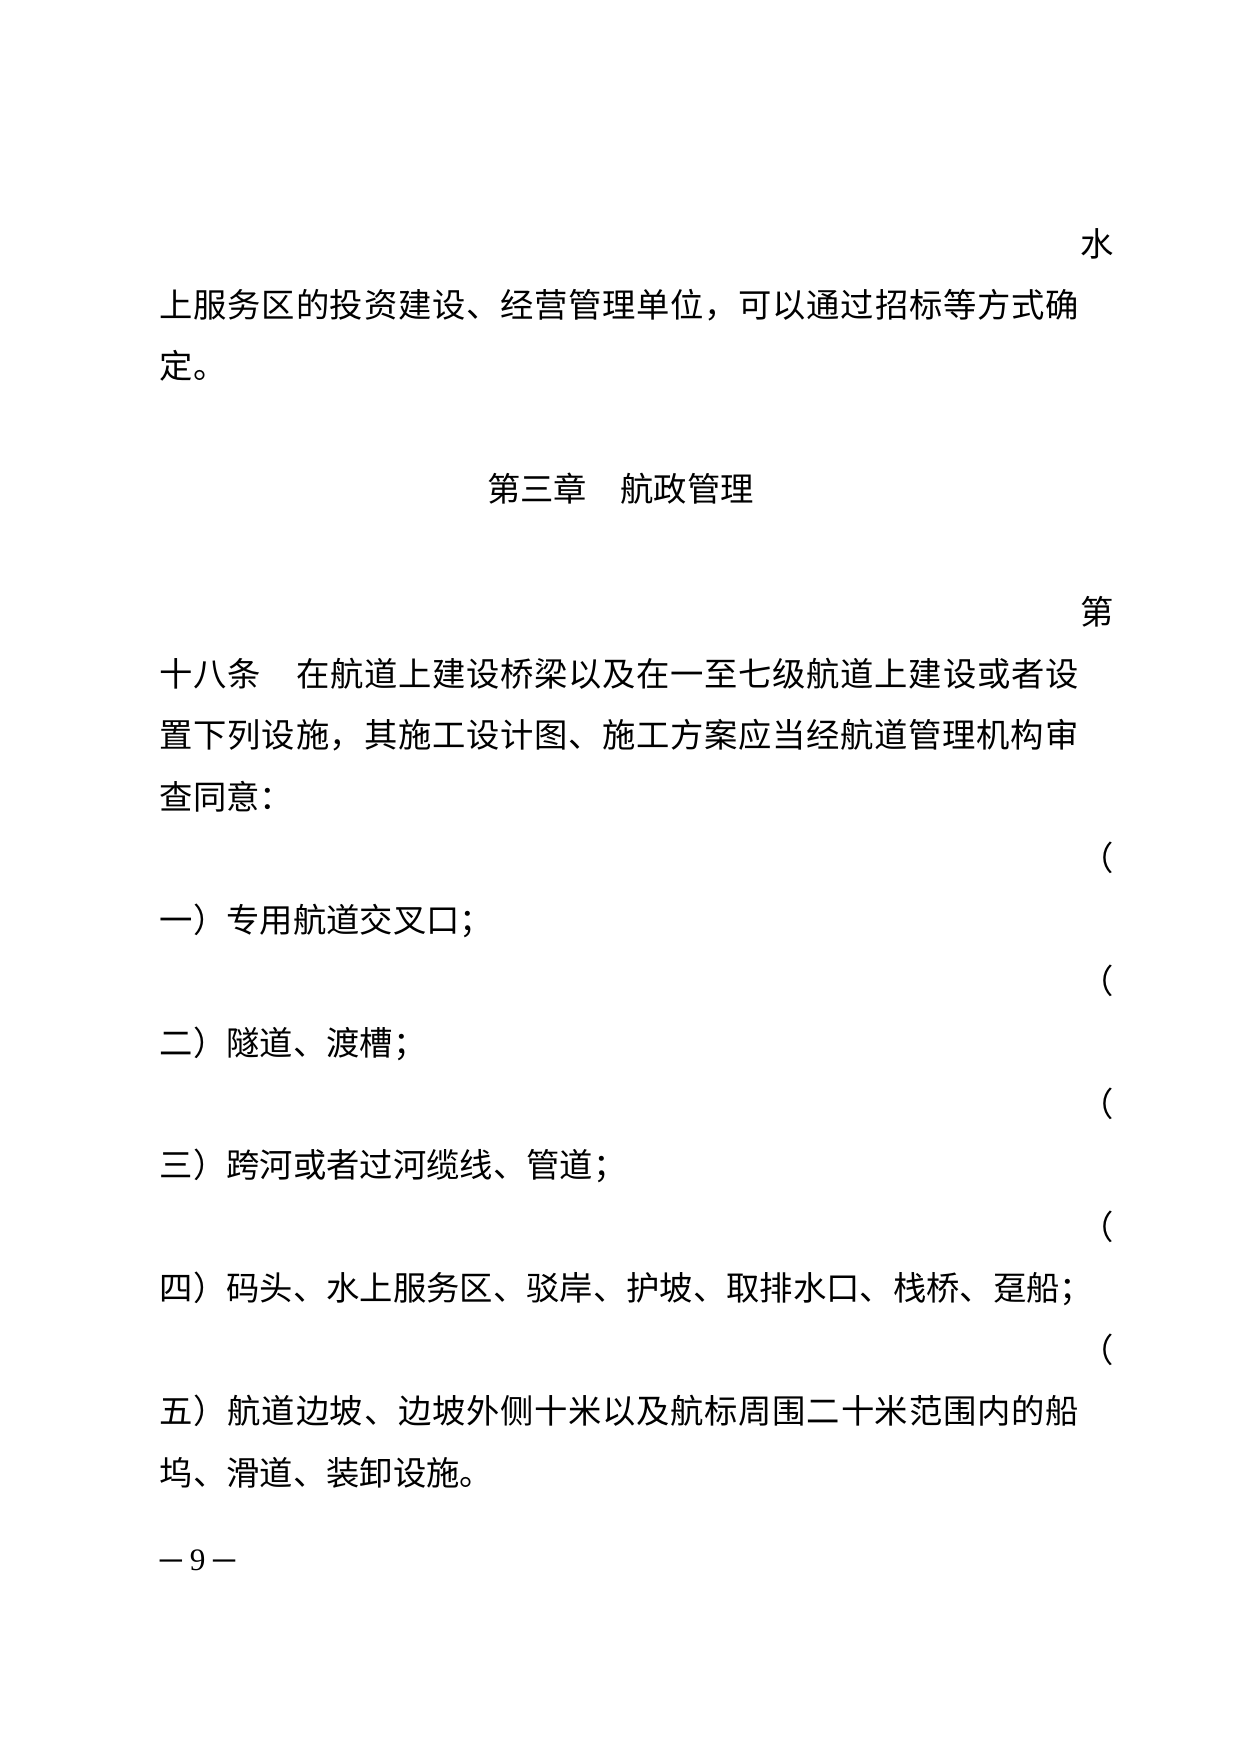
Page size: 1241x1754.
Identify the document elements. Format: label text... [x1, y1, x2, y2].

text （二）隧道、渡槽； [159, 944, 1081, 1067]
text （三）跨河或者过河缆线、管道； [159, 1067, 1081, 1190]
text 第三章 航政管理 [159, 453, 1081, 514]
text 水上服务区的投资建设、经营管理单位，可以通过招标等方式确定。 [159, 207, 1081, 391]
text 第十八条 在航道上建设桥梁以及在一至七级航道上建设或者设置下列设施，其施工设计图、施工方案应当经航道管理机构审查同意： [159, 576, 1081, 821]
text （一）专用航道交叉口； [159, 821, 1081, 944]
text （四）码头、水上服务区、驳岸、护坡、取排水口、栈桥、趸船； [159, 1190, 1081, 1313]
text （五）航道边坡、边坡外侧十米以及航标周围二十米范围内的船坞、滑道、装卸设施。 [159, 1313, 1081, 1497]
